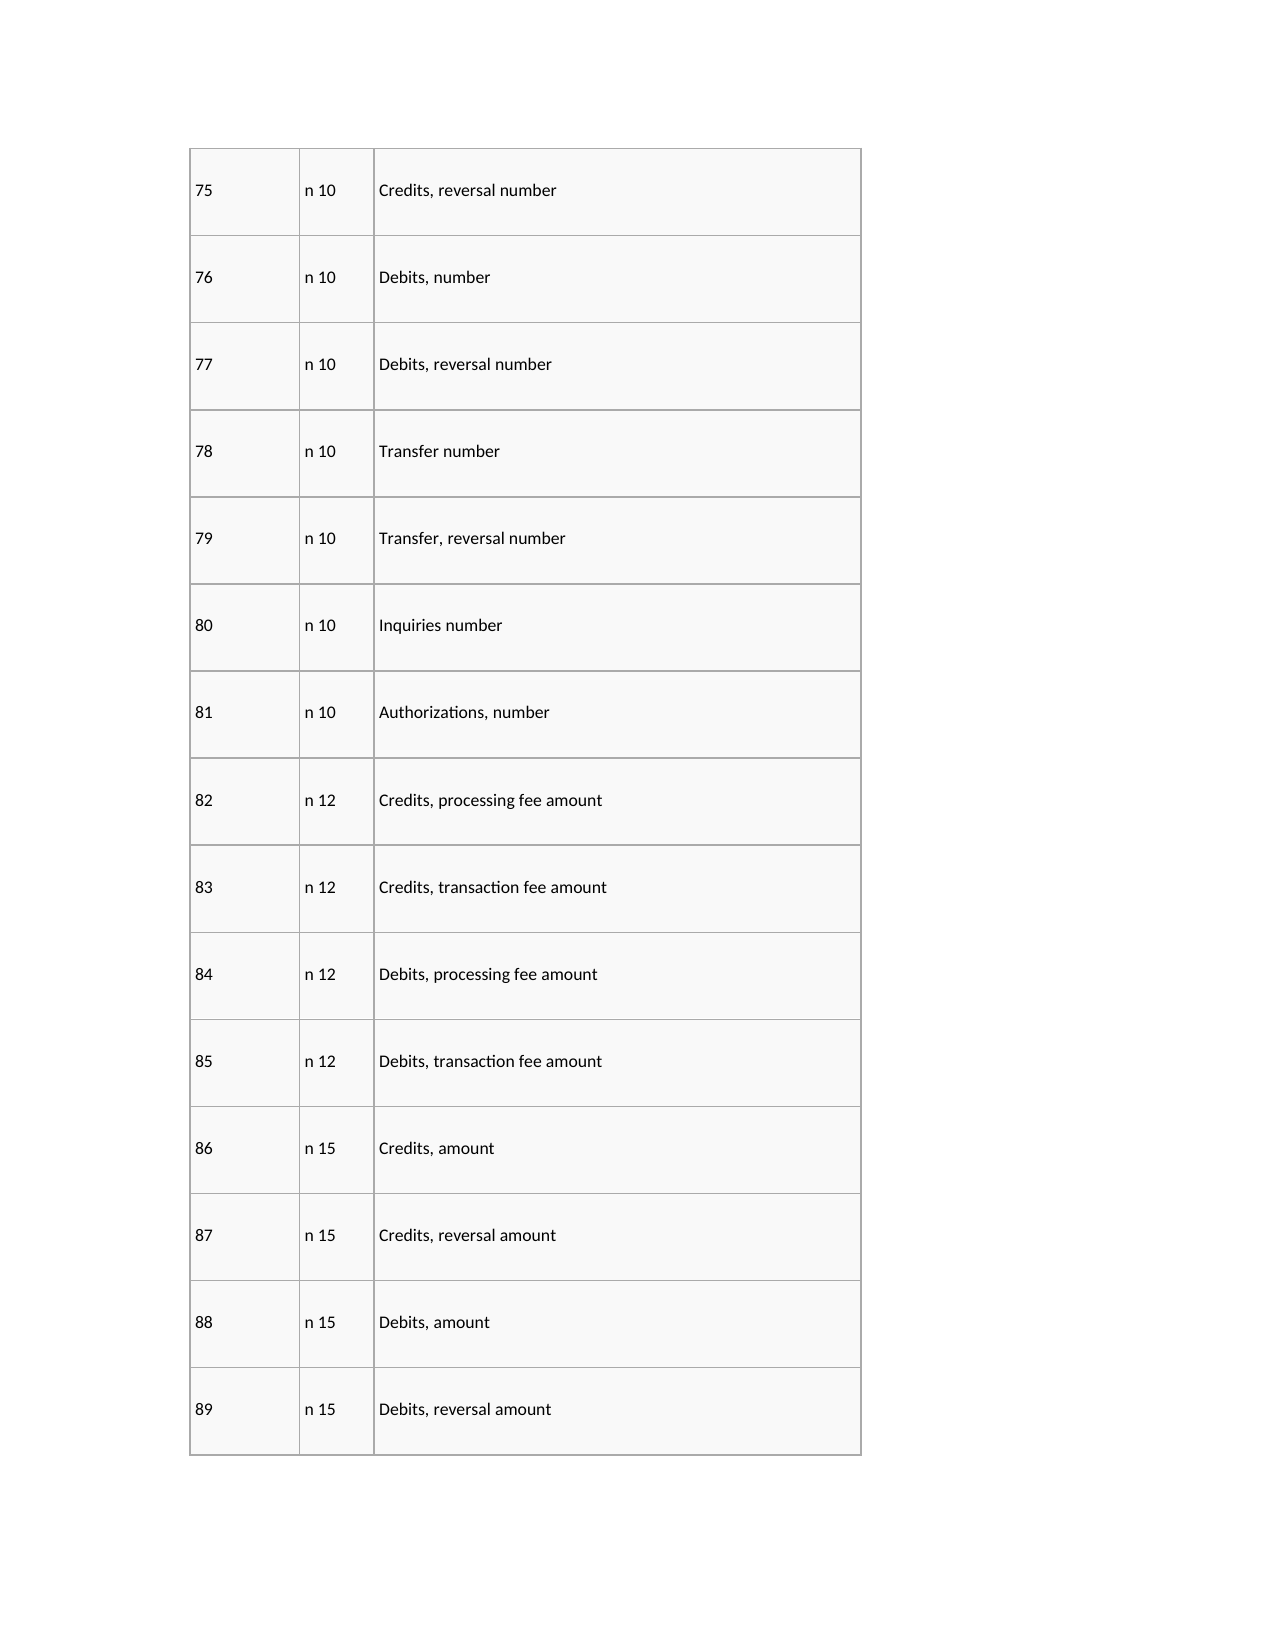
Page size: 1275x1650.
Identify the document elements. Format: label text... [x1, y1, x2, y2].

table_cell n 15 [300, 1368, 373, 1454]
table_cell 83 [191, 846, 299, 931]
table_cell n 10 [300, 672, 373, 757]
table_cell n 10 [300, 585, 373, 670]
table_cell Inquiries number [375, 585, 860, 670]
table_cell Authorizations, number [375, 672, 860, 757]
table_cell Credits, reversal amount [375, 1194, 860, 1280]
table_cell 87 [191, 1194, 299, 1280]
table_cell n 12 [300, 759, 373, 844]
table_cell n 12 [300, 1020, 373, 1106]
table_cell Credits, amount [375, 1107, 860, 1193]
table_cell 80 [191, 585, 299, 670]
table_cell Debits, reversal amount [375, 1368, 860, 1454]
table_cell 81 [191, 672, 299, 757]
table_cell Debits, transaction fee amount [375, 1020, 860, 1106]
table_cell Debits, reversal number [375, 323, 860, 409]
table_cell Credits, reversal number [375, 149, 860, 235]
table_cell Credits, processing fee amount [375, 759, 860, 844]
table_cell 75 [191, 149, 299, 235]
table_cell n 15 [300, 1194, 373, 1280]
table_cell 85 [191, 1020, 299, 1106]
table_cell n 15 [300, 1107, 373, 1193]
table_cell Transfer, reversal number [375, 498, 860, 583]
table_cell 79 [191, 498, 299, 583]
table_cell 78 [191, 411, 299, 496]
table_cell n 10 [300, 323, 373, 409]
table_cell 82 [191, 759, 299, 844]
table_cell 77 [191, 323, 299, 409]
table_cell Credits, transaction fee amount [375, 846, 860, 931]
table_cell n 10 [300, 236, 373, 322]
table_cell n 12 [300, 846, 373, 931]
table_cell n 12 [300, 933, 373, 1018]
table_cell 76 [191, 236, 299, 322]
table_cell n 10 [300, 498, 373, 583]
table_cell 86 [191, 1107, 299, 1193]
table_cell Debits, amount [375, 1281, 860, 1367]
table_cell n 15 [300, 1281, 373, 1367]
table_cell 89 [191, 1368, 299, 1454]
table_cell n 10 [300, 411, 373, 496]
table_cell n 10 [300, 149, 373, 235]
table_cell Debits, processing fee amount [375, 933, 860, 1018]
table_cell 88 [191, 1281, 299, 1367]
table_cell Debits, number [375, 236, 860, 322]
table_cell 84 [191, 933, 299, 1018]
table_cell Transfer number [375, 411, 860, 496]
